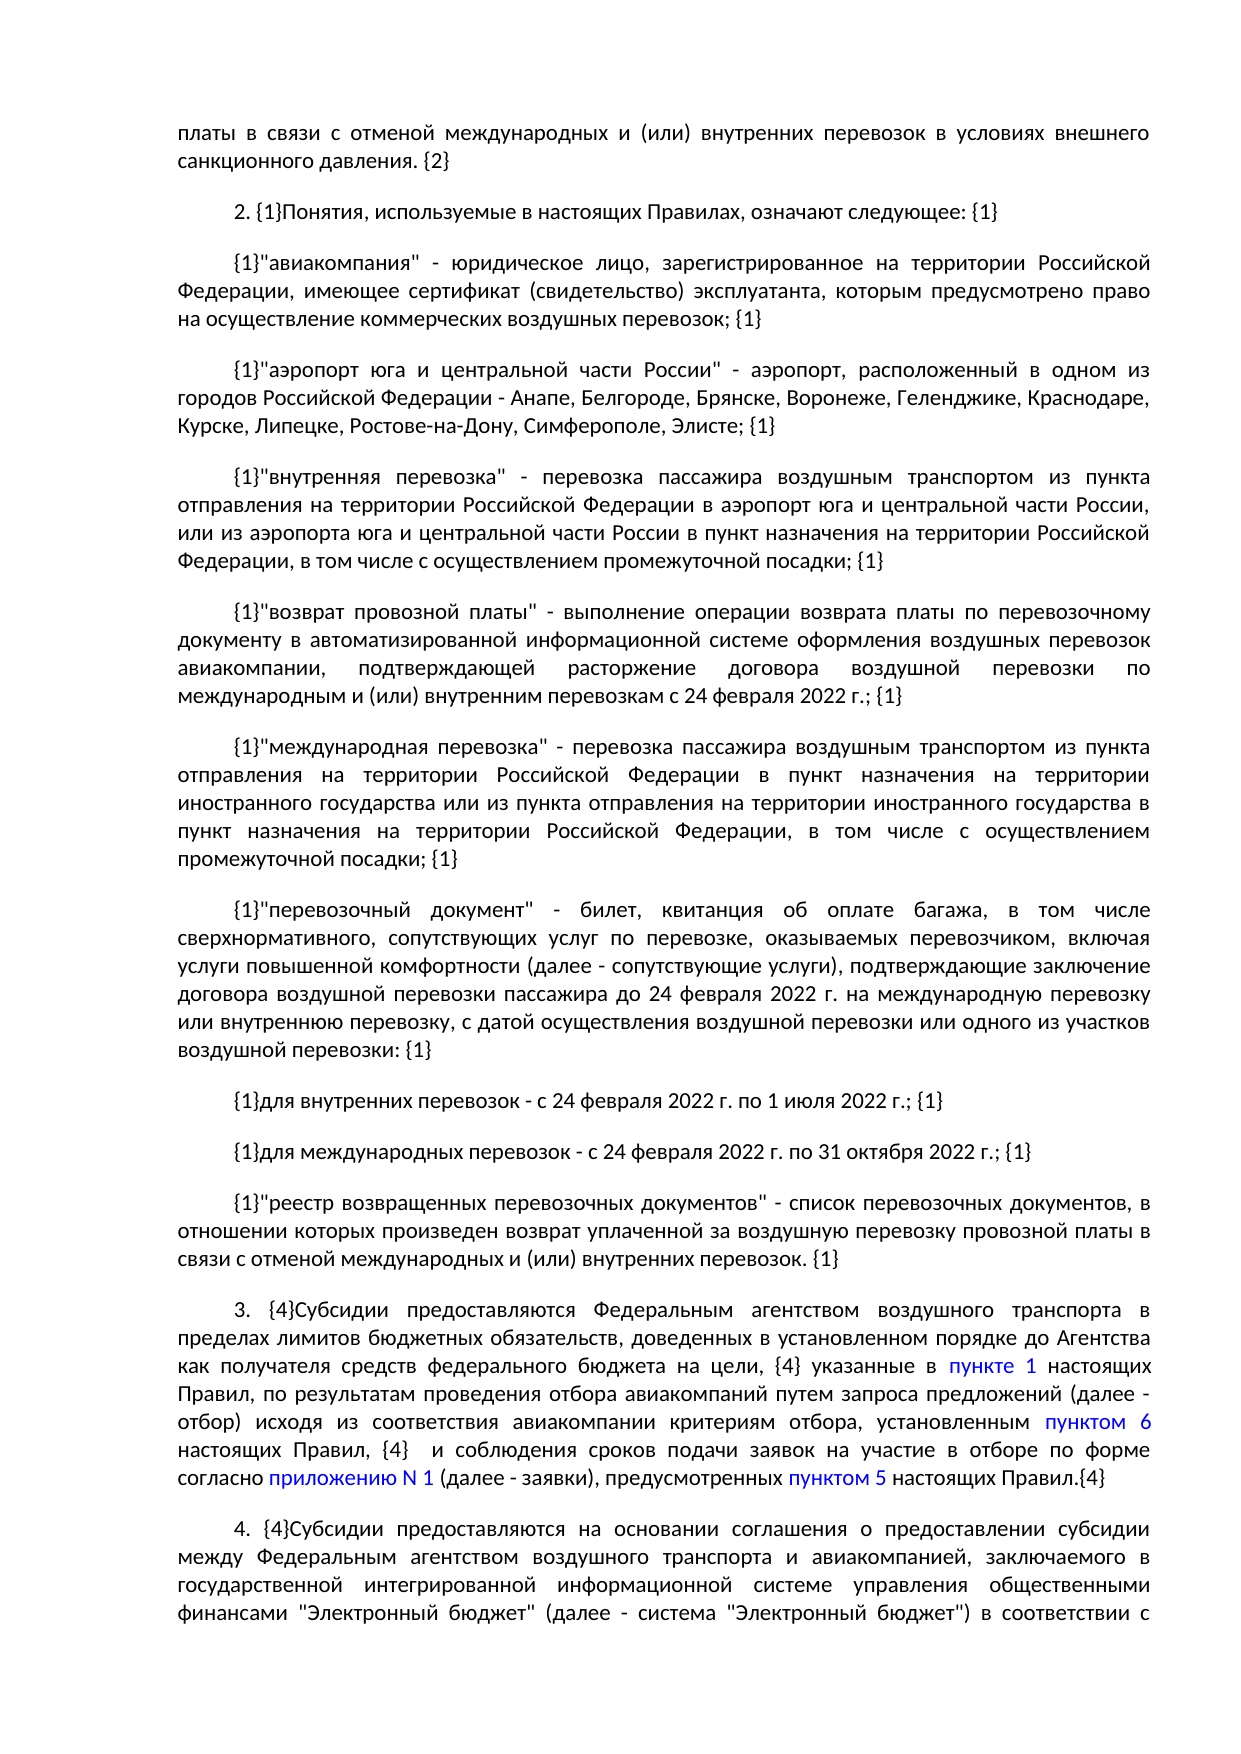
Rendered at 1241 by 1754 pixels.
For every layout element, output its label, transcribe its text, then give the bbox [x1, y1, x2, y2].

text {1}для международных перевозок - с 24 февраля 2022 г. по 31 октября 2022 г.; {1} [177, 1137, 1152, 1165]
text {1}"перевозочный документ" - билет, квитанция об оплате багажа, в том числе сверхнормативного, сопутствующих услуг по перевозке, оказываемых перевозчиком, включая услуги повышенной комфортности (далее - сопутствующие услуги), подтверждающие заключение договора воздушной перевозки пассажира до 24 февраля 2022 г. на международную перевозку или внутреннюю перевозку, с датой осуществления воздушной перевозки или одного из участков воздушной перевозки: {1} [177, 895, 1152, 1063]
text {1}"авиакомпания" - юридическое лицо, зарегистрированное на территории Российской Федерации, имеющее сертификат (свидетельство) эксплуатанта, которым предусмотрено право на осуществление коммерческих воздушных перевозок; {1} [177, 248, 1152, 332]
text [177, 1514, 1152, 1626]
text {1}"возврат провозной платы" - выполнение операции возврата платы по перевозочному документу в автоматизированной информационной системе оформления воздушных перевозок авиакомпании, подтверждающей расторжение договора воздушной перевозки по международным и (или) внутренним перевозкам с 24 февраля 2022 г.; {1} [177, 597, 1152, 709]
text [177, 118, 1152, 174]
text 3. {4}Субсидии предоставляются Федеральным агентством воздушного транспорта в пределах лимитов бюджетных обязательств, доведенных в установленном порядке до Агентства как получателя средств федерального бюджета на цели, {4} указанные в пункте 1 настоящих Правил, по результатам проведения отбора авиакомпаний путем запроса предложений (далее - отбор) исходя из соответствия авиакомпании критериям отбора, установленным пунктом 6 настоящих Правил, {4} и соблюдения сроков подачи заявок на участие в отборе по форме согласно приложению N 1 (далее - заявки), предусмотренных пунктом 5 настоящих Правил.{4} [177, 1295, 1152, 1491]
text {1}"международная перевозка" - перевозка пассажира воздушным транспортом из пункта отправления на территории Российской Федерации в пункт назначения на территории иностранного государства или из пункта отправления на территории иностранного государства в пункт назначения на территории Российской Федерации, в том числе с осуществлением промежуточной посадки; {1} [177, 732, 1152, 872]
text {1}"внутренняя перевозка" - перевозка пассажира воздушным транспортом из пункта отправления на территории Российской Федерации в аэропорт юга и центральной части России, или из аэропорта юга и центральной части России в пункт назначения на территории Российской Федерации, в том числе с осуществлением промежуточной посадки; {1} [177, 462, 1152, 574]
text {1}"реестр возвращенных перевозочных документов" - список перевозочных документов, в отношении которых произведен возврат уплаченной за воздушную перевозку провозной платы в связи с отменой международных и (или) внутренних перевозок. {1} [177, 1188, 1152, 1272]
text 2. {1}Понятия, используемые в настоящих Правилах, означают следующее: {1} [177, 197, 1152, 225]
text {1}для внутренних перевозок - с 24 февраля 2022 г. по 1 июля 2022 г.; {1} [177, 1086, 1152, 1114]
text {1}"аэропорт юга и центральной части России" - аэропорт, расположенный в одном из городов Российской Федерации - Анапе, Белгороде, Брянске, Воронеже, Геленджике, Краснодаре, Курске, Липецке, Ростове-на-Дону, Симферополе, Элисте; {1} [177, 355, 1152, 439]
